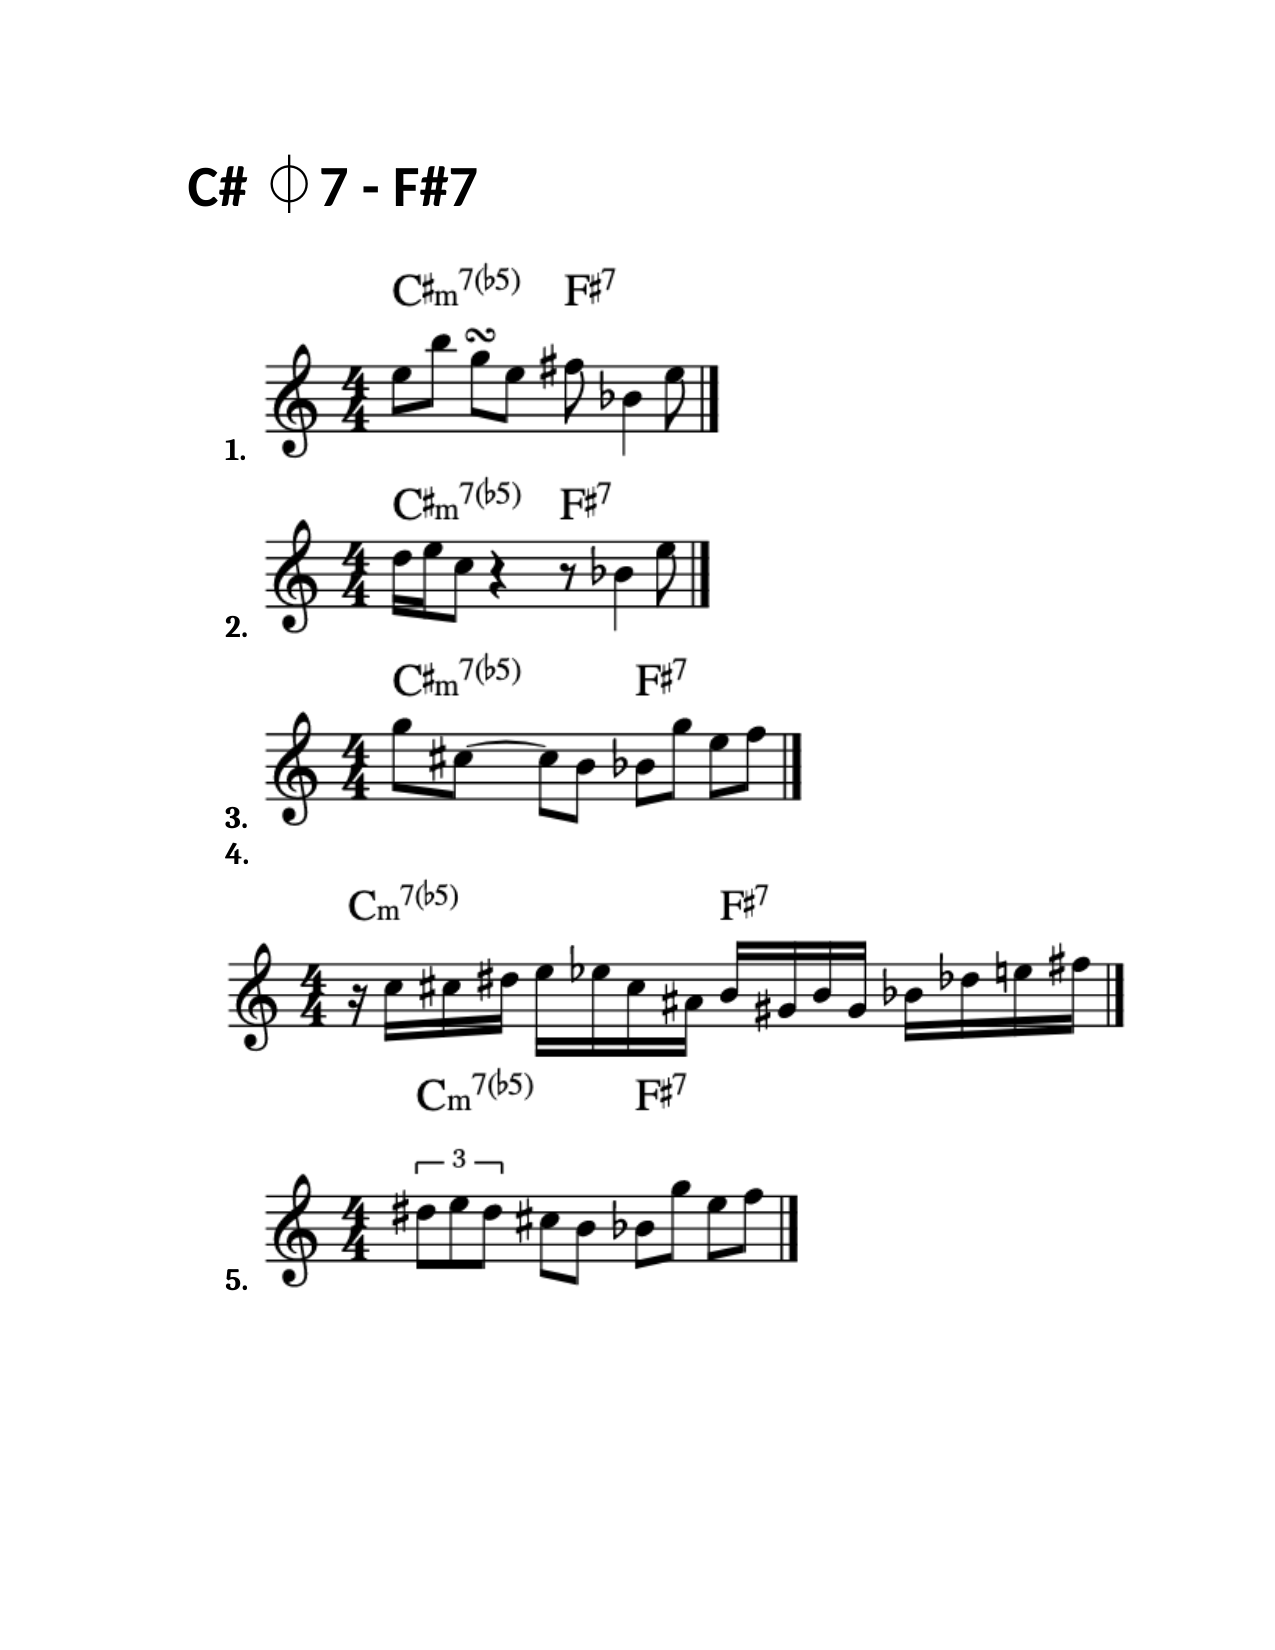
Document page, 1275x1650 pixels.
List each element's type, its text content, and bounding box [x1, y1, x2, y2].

text C# ⏀7 - F#7 [187, 150, 1087, 221]
picture [225, 872, 1125, 1291]
picture [262, 645, 805, 829]
picture [262, 254, 721, 461]
picture [262, 468, 713, 637]
